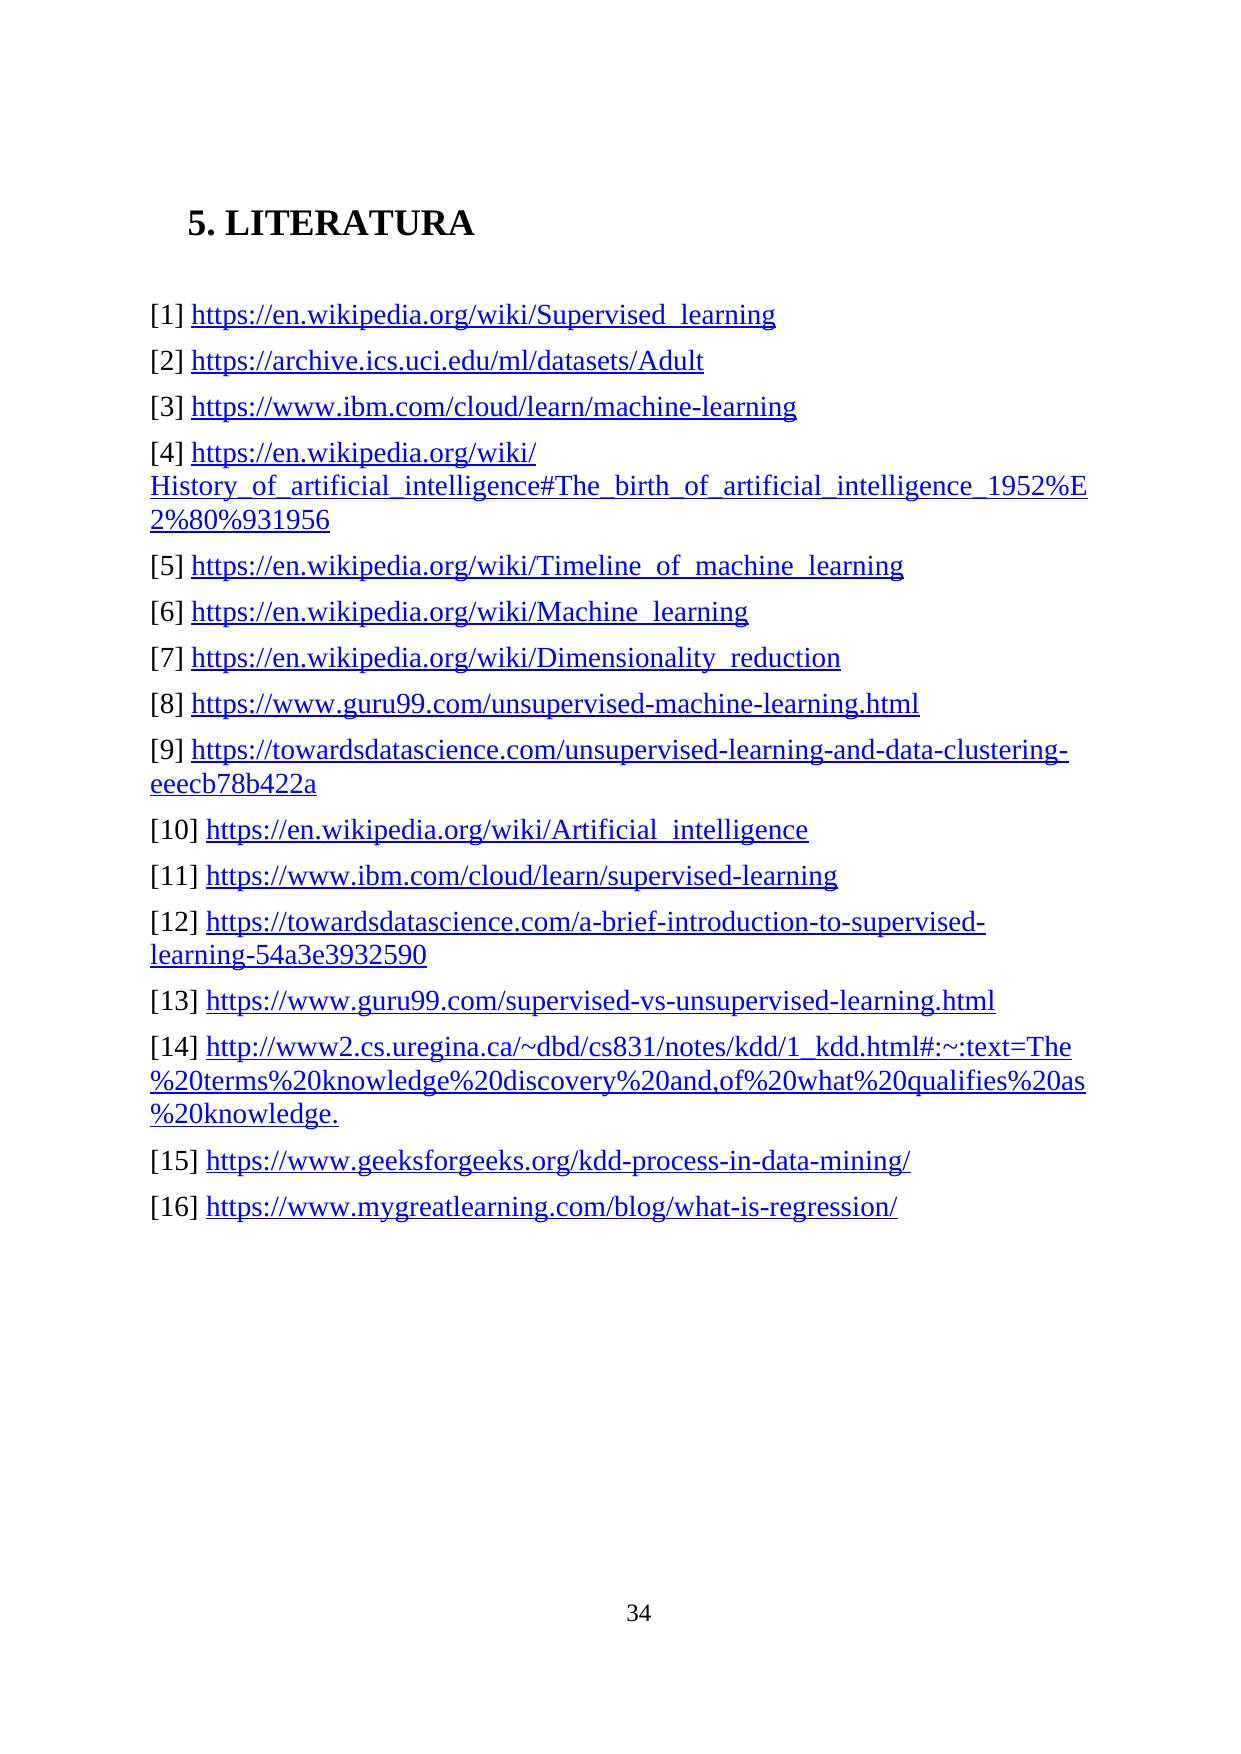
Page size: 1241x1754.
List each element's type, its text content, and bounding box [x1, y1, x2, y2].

list https://www.geeksforgeeks.org/kdd-process-in-data-mining/ [150, 1143, 1090, 1176]
list https://www.ibm.com/cloud/learn/supervised-learning [150, 858, 1090, 891]
list https://towardsdatascience.com/unsupervised-learning-and-data-clustering-eeecb78b422a [150, 732, 1090, 799]
list https://archive.ics.uci.edu/ml/datasets/Adult [150, 343, 1090, 376]
subtitle LITERATURA [187, 200, 1090, 243]
list https://www.guru99.com/unsupervised-machine-learning.html [150, 686, 1090, 720]
list https://en.wikipedia.org/wiki/History_of_artificial_intelligence#The_birth_of_artificial_intelligence_1952%E2%80%931956 [150, 435, 1090, 536]
list https://en.wikipedia.org/wiki/Machine_learning [150, 594, 1090, 628]
list https://en.wikipedia.org/wiki/Timeline_of_machine_learning [150, 548, 1090, 582]
list https://en.wikipedia.org/wiki/Dimensionality_reduction [150, 640, 1090, 674]
list https://www.guru99.com/supervised-vs-unsupervised-learning.html [150, 983, 1090, 1017]
list https://www.mygreatlearning.com/blog/what-is-regression/ [150, 1189, 1090, 1222]
list https://en.wikipedia.org/wiki/Supervised_learning [150, 297, 1090, 330]
list https://en.wikipedia.org/wiki/Artificial_intelligence [150, 812, 1090, 845]
list https://www.ibm.com/cloud/learn/machine-learning [150, 389, 1090, 422]
list http://www2.cs.uregina.ca/~dbd/cs831/notes/kdd/1_kdd.html#:~:text=The%20terms%20knowledge%20discovery%20and,of%20what%20qualifies%20as%20knowledge. [150, 1029, 1090, 1130]
list https://towardsdatascience.com/a-brief-introduction-to-supervised-learning-54a3e3932590 [150, 904, 1090, 971]
